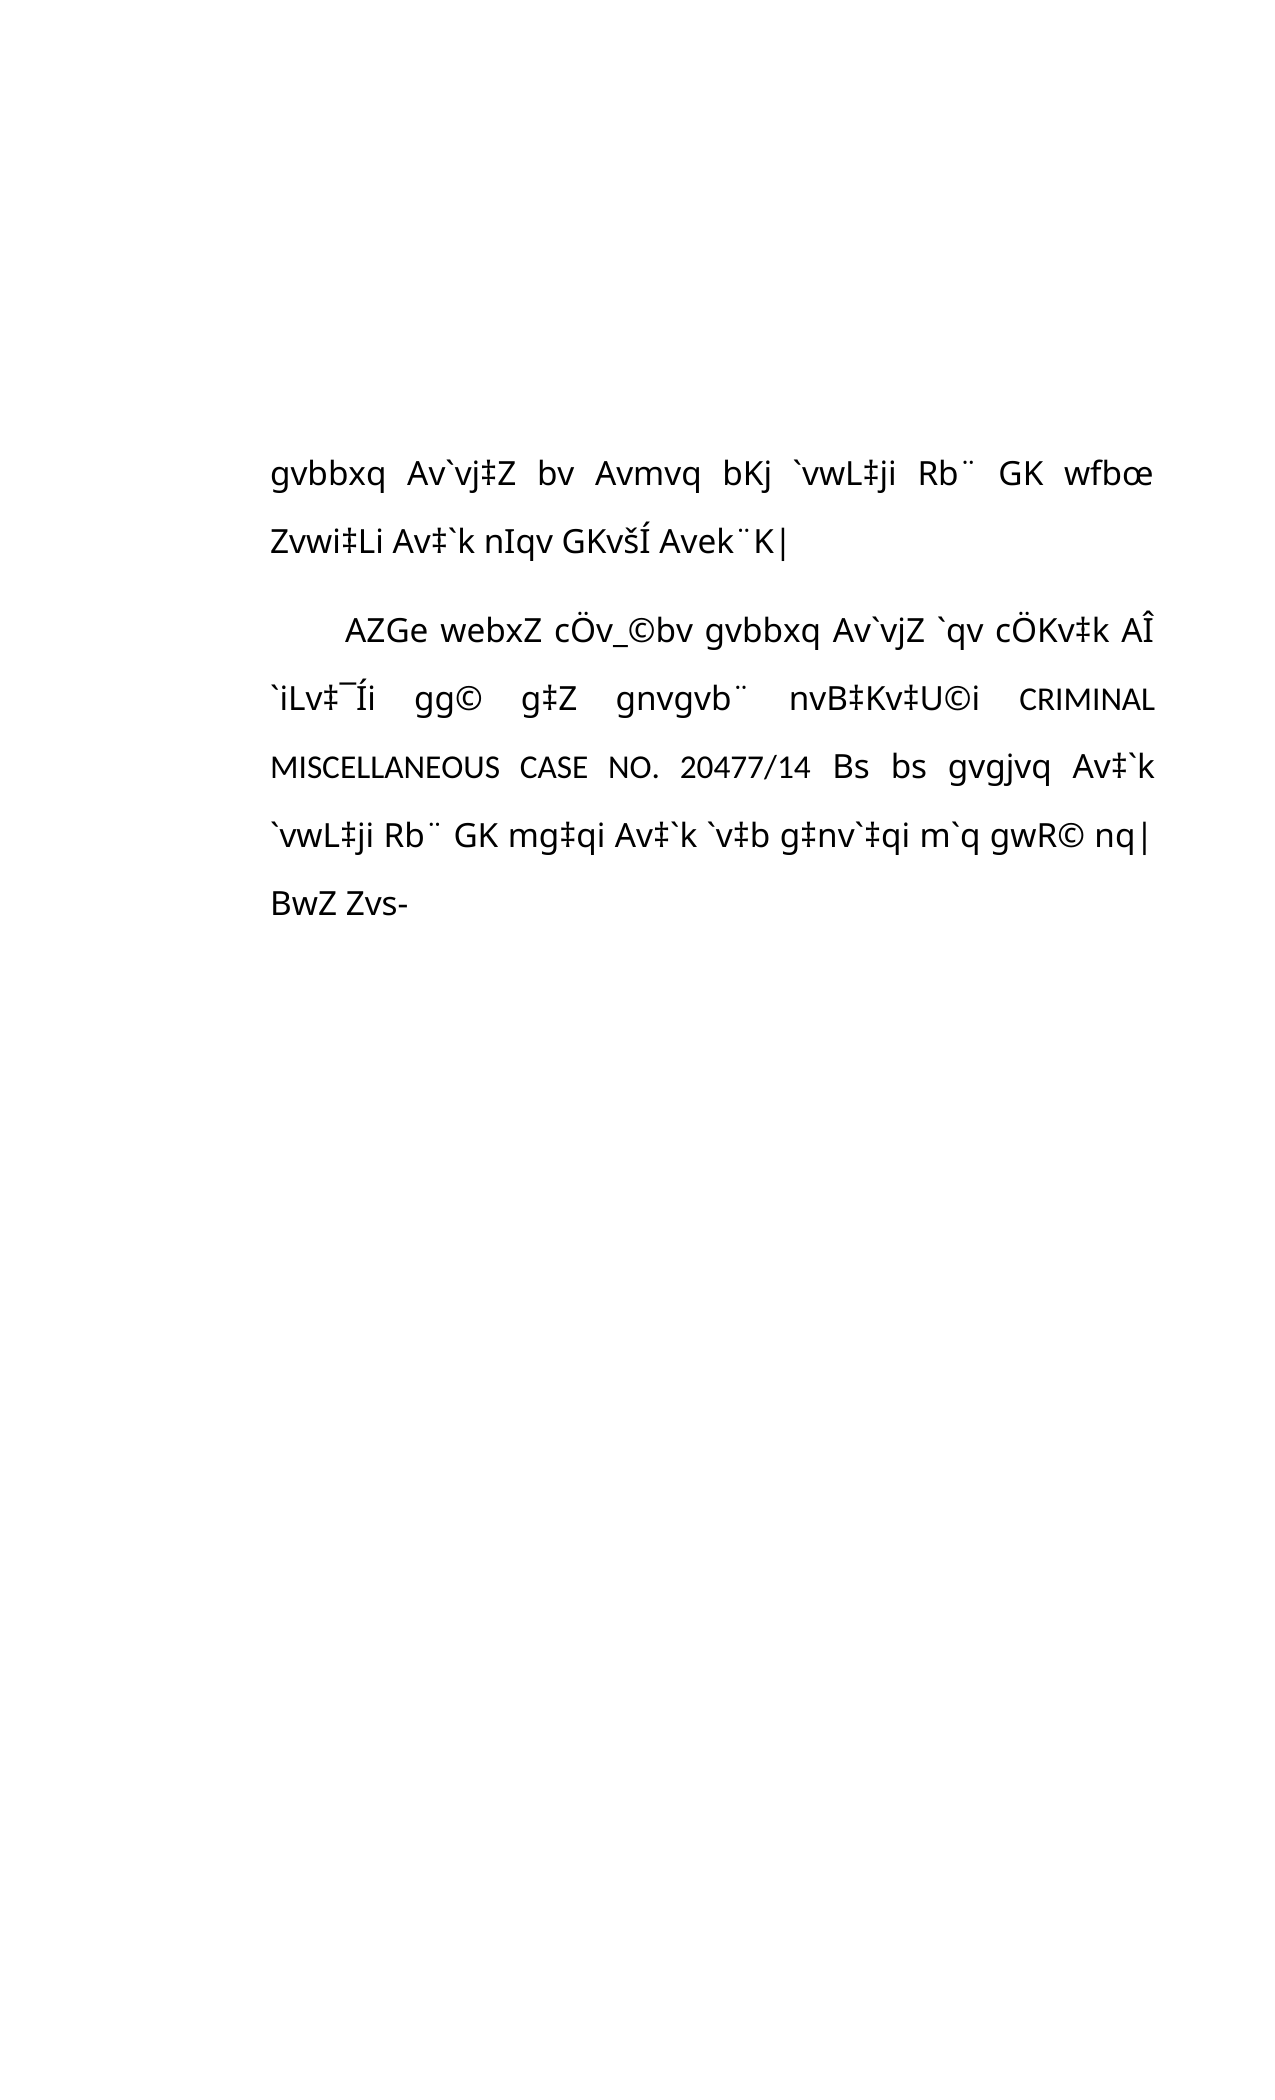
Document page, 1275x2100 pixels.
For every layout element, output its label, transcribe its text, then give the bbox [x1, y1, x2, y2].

text AZGe webxZ cÖv_©bv gvbbxq Av`vjZ `qv cÖKv‡k AÎ `iLv‡¯Íi gg© g‡Z gnvgvb¨ nvB‡Kv‡U©i CRIMINAL MISCELLANEOUS CASE NO. 20477/14 Bs bs gvgjvq Av‡`k `vwL‡ji Rb¨ GK mg‡qi Av‡`k `v‡b g‡nv`‡qi m`q gwR© nq| BwZ Zvs- [270, 607, 1155, 925]
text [270, 450, 1155, 563]
